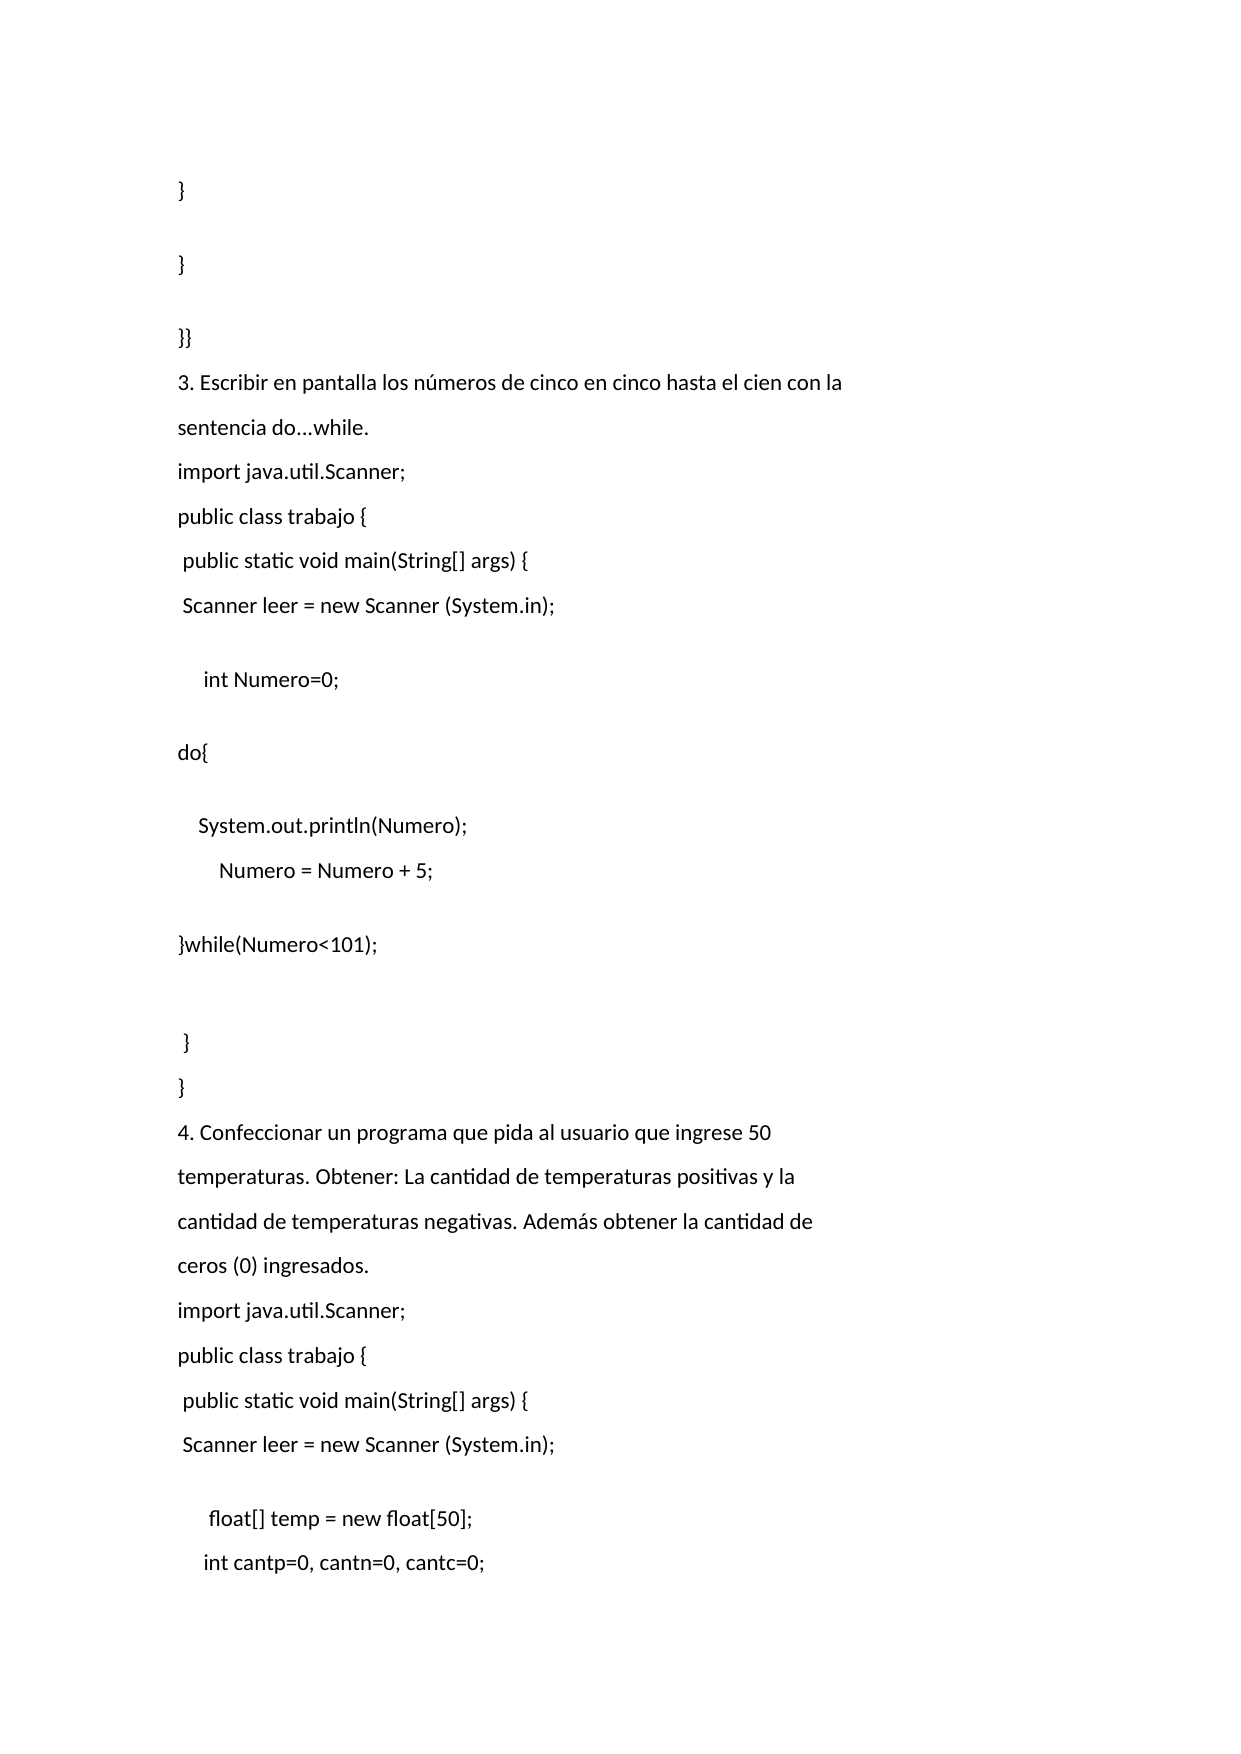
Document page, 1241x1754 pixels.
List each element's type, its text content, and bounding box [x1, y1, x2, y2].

text }while(Numero<101); [177, 930, 1063, 958]
text public static void main(String[] args) { [177, 547, 1063, 575]
text ceros (0) ingresados. [177, 1252, 1063, 1280]
text Scanner leer = new Scanner (System.in); [177, 1430, 1063, 1458]
text cantidad de temperaturas negativas. Además obtener la cantidad de [177, 1207, 1063, 1235]
text float[] temp = new float[50]; [177, 1504, 1063, 1532]
text }} [177, 323, 1063, 351]
text int Numero=0; [177, 665, 1063, 693]
text } [177, 1073, 1063, 1101]
text int cantp=0, cantn=0, cantc=0; [177, 1548, 1063, 1577]
text public class trabajo { [177, 502, 1063, 530]
text public class trabajo { [177, 1341, 1063, 1369]
text do{ [177, 738, 1063, 766]
text } [177, 250, 1063, 278]
text } [177, 176, 1063, 204]
text } [177, 1028, 1063, 1056]
text temperaturas. Obtener: La cantidad de temperaturas positivas y la [177, 1162, 1063, 1190]
text System.out.println(Numero); [177, 812, 1063, 840]
text Scanner leer = new Scanner (System.in); [177, 591, 1063, 619]
text public static void main(String[] args) { [177, 1386, 1063, 1414]
text 4. Confeccionar un programa que pida al usuario que ingrese 50 [177, 1118, 1063, 1146]
text 3. Escribir en pantalla los números de cinco en cinco hasta el cien con la [177, 368, 1063, 396]
text import java.util.Scanner; [177, 1296, 1063, 1324]
text sentencia do...while. [177, 413, 1063, 441]
text import java.util.Scanner; [177, 457, 1063, 485]
text Numero = Numero + 5; [177, 856, 1063, 884]
